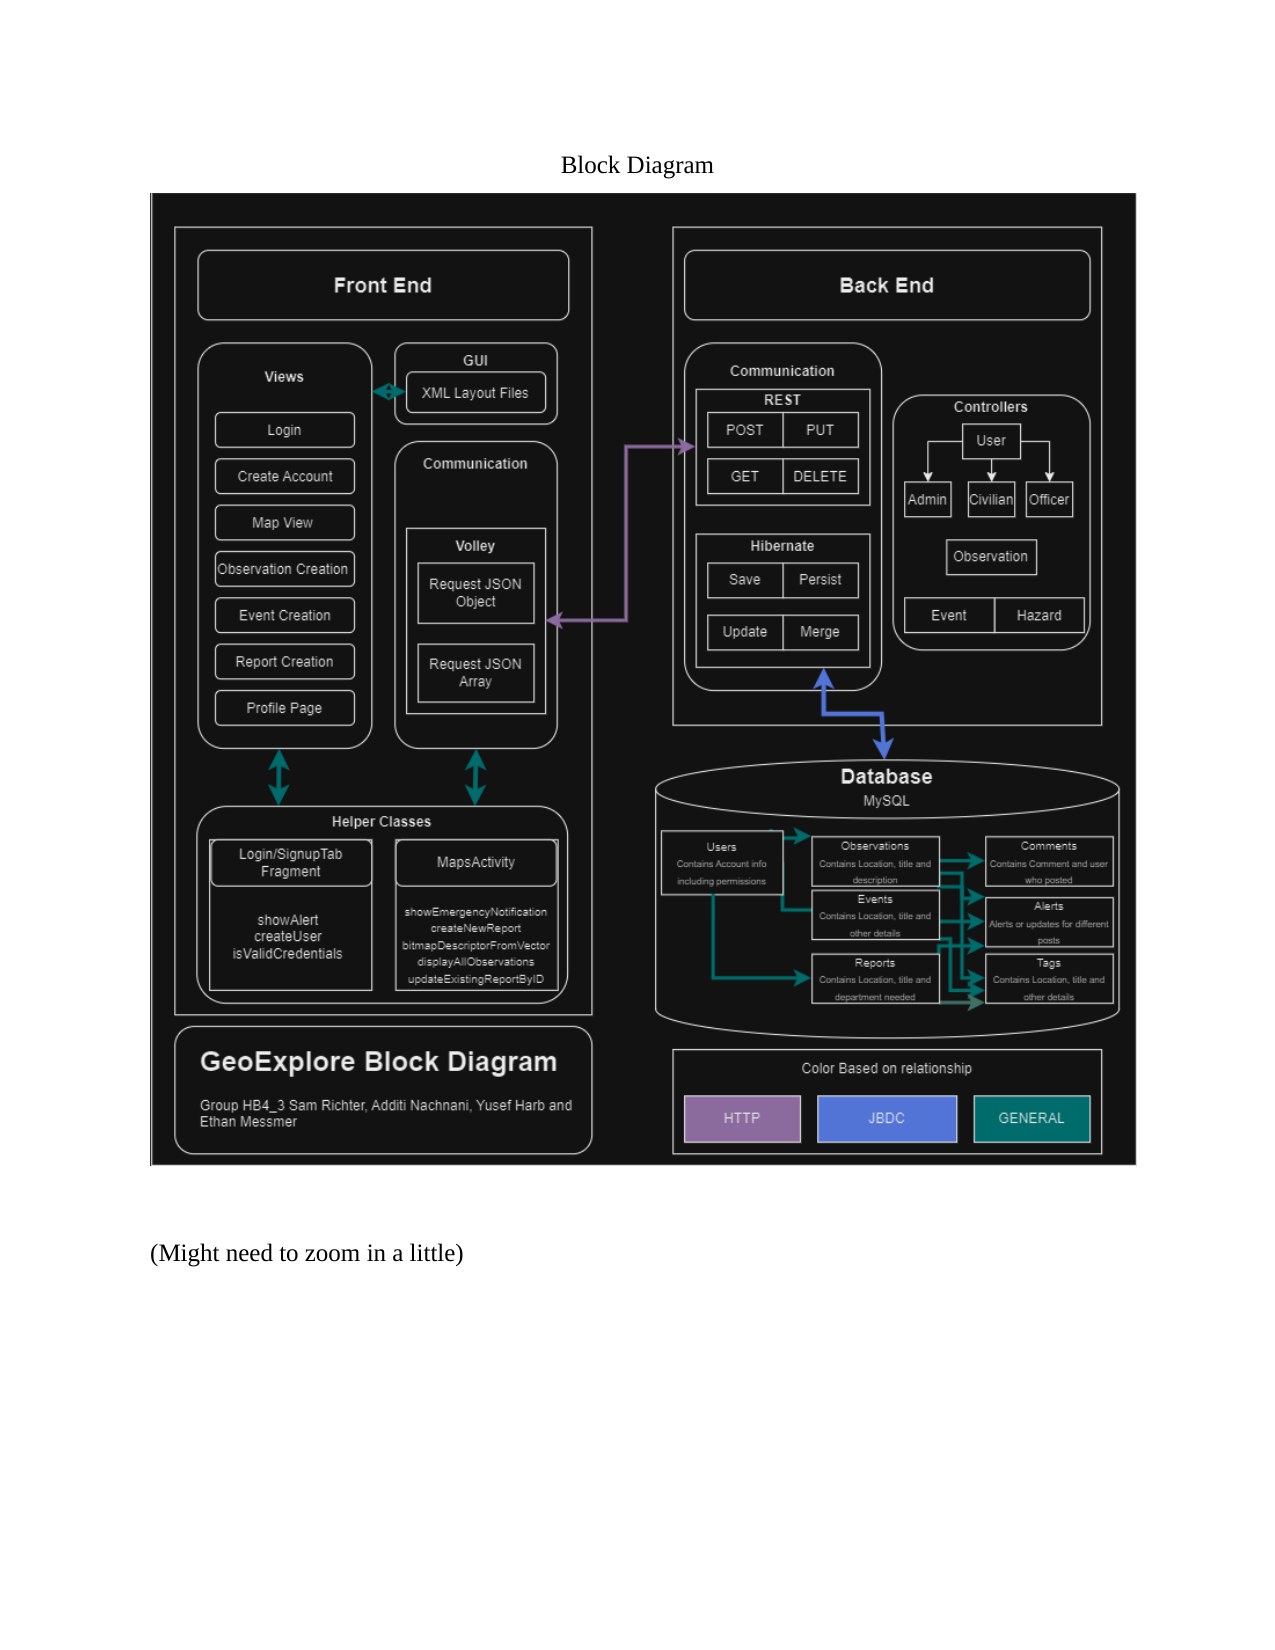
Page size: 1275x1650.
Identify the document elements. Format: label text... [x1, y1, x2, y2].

text Block Diagram [150, 150, 1124, 193]
picture [150, 193, 1137, 1166]
text (Might need to zoom in a little) [150, 1238, 1137, 1267]
